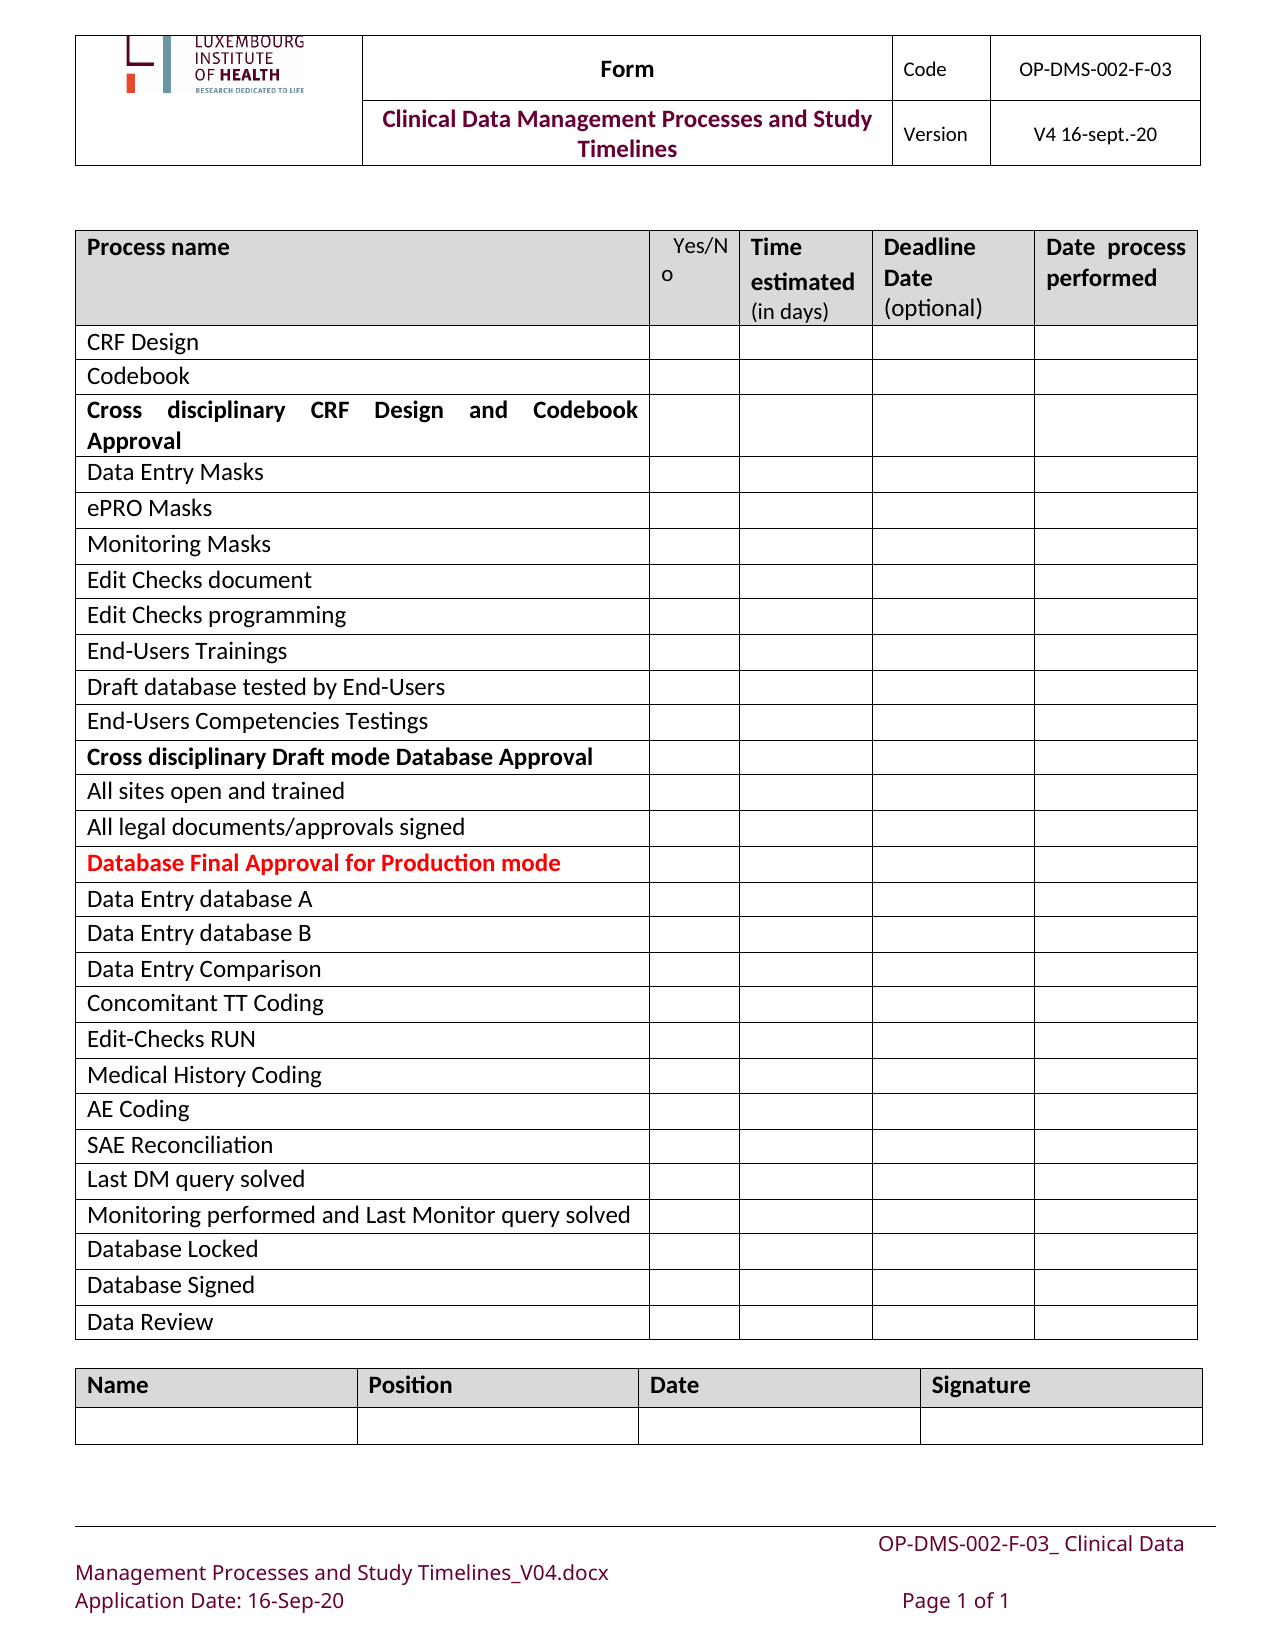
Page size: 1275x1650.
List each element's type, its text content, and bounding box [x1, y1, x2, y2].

table_header Yes/No [650, 231, 739, 325]
table_cell End-Users Competencies Testings [76, 705, 649, 740]
table_cell Data Entry Comparison [76, 953, 649, 986]
table_cell [740, 705, 872, 740]
table_header Position [358, 1369, 638, 1407]
table_cell [873, 457, 1034, 492]
table_cell [873, 705, 1034, 740]
table_cell Cross disciplinary Draft mode Database Approval [76, 741, 649, 774]
table_cell [650, 1200, 739, 1233]
table_cell [1035, 565, 1197, 598]
table_cell [1035, 360, 1197, 393]
table_cell [650, 360, 739, 393]
table_cell [740, 565, 872, 598]
table_cell [873, 599, 1034, 634]
table_cell CRF Design [76, 326, 649, 359]
table_cell Database Signed [76, 1270, 649, 1305]
table_cell [650, 326, 739, 359]
table_cell [873, 565, 1034, 598]
table_cell [873, 1200, 1034, 1233]
table_cell Last DM query solved [76, 1164, 649, 1198]
table_cell [650, 1164, 739, 1198]
table_cell [873, 917, 1034, 952]
table_cell SAE Reconciliation [76, 1130, 649, 1162]
table_cell [740, 811, 872, 846]
table_cell Cross disciplinary CRF Design and Codebook Approval [76, 395, 649, 456]
table_cell [1035, 1094, 1197, 1128]
table_cell [740, 1234, 872, 1269]
table_cell [1035, 811, 1197, 846]
table_cell [1035, 917, 1197, 952]
table_cell [740, 1023, 872, 1058]
table_cell Medical History Coding [76, 1059, 649, 1092]
table_cell [650, 811, 739, 846]
table_cell Data Entry database B [76, 917, 649, 952]
table_cell [740, 635, 872, 670]
table_cell [1035, 395, 1197, 456]
table_cell ePRO Masks [76, 493, 649, 528]
table_cell Data Review [76, 1306, 649, 1339]
table_cell [1035, 493, 1197, 528]
table_cell [1035, 1200, 1197, 1233]
table_cell [639, 1408, 920, 1444]
table_cell Data Entry database A [76, 883, 649, 916]
table_cell [650, 1130, 739, 1162]
table_cell [873, 1306, 1034, 1339]
table_cell [1035, 847, 1197, 882]
table_cell [873, 775, 1034, 810]
table_cell [740, 395, 872, 456]
table_cell [740, 1270, 872, 1305]
table_cell Monitoring performed and Last Monitor query solved [76, 1200, 649, 1233]
table_cell Edit Checks programming [76, 599, 649, 634]
table_cell [1035, 741, 1197, 774]
table_cell [740, 741, 872, 774]
table_header Date [639, 1369, 920, 1407]
table_cell [873, 635, 1034, 670]
table_cell Database Final Approval for Production mode [76, 847, 649, 882]
table_cell [740, 671, 872, 704]
table_cell [1035, 599, 1197, 634]
table_cell [650, 565, 739, 598]
table_cell [1035, 705, 1197, 740]
table_cell [740, 883, 872, 916]
table_cell [1035, 775, 1197, 810]
table_cell [873, 326, 1034, 359]
table_cell [740, 775, 872, 810]
table_cell [873, 1270, 1034, 1305]
table_cell [740, 1094, 872, 1128]
table_header Name [76, 1369, 357, 1407]
table_cell [1035, 1059, 1197, 1092]
table_cell [740, 1306, 872, 1339]
table_cell [1035, 1023, 1197, 1058]
table_cell [650, 1023, 739, 1058]
table_cell [1035, 953, 1197, 986]
table_cell [358, 1408, 638, 1444]
table_cell Edit Checks document [76, 565, 649, 598]
table_cell Concomitant TT Coding [76, 987, 649, 1022]
table_cell [873, 671, 1034, 704]
table_header Process name [76, 231, 649, 325]
table_cell [650, 917, 739, 952]
table_cell [1035, 1130, 1197, 1162]
table_cell [650, 395, 739, 456]
table_header Time estimated (in days) [740, 231, 872, 325]
table_cell [1035, 529, 1197, 564]
table_cell [740, 1164, 872, 1198]
table_cell [873, 360, 1034, 393]
table_cell [650, 705, 739, 740]
table_cell [1035, 1234, 1197, 1269]
table_cell [740, 847, 872, 882]
table_cell Draft database tested by End-Users [76, 671, 649, 704]
table_cell [650, 1059, 739, 1092]
table_cell [921, 1408, 1202, 1444]
table_cell [873, 395, 1034, 456]
table_cell [740, 987, 872, 1022]
table_cell End-Users Trainings [76, 635, 649, 670]
table_cell [873, 953, 1034, 986]
table_cell [873, 1164, 1034, 1198]
table_cell [650, 1094, 739, 1128]
table_cell [873, 847, 1034, 882]
table_cell AE Coding [76, 1094, 649, 1128]
picture [126, 36, 304, 93]
table_cell [740, 1200, 872, 1233]
table_cell [1035, 635, 1197, 670]
table_cell [1035, 457, 1197, 492]
table_cell All sites open and trained [76, 775, 649, 810]
table_cell [873, 1023, 1034, 1058]
table_cell [873, 493, 1034, 528]
table_cell [873, 883, 1034, 916]
table_cell [650, 599, 739, 634]
table_cell [650, 775, 739, 810]
table_cell Codebook [76, 360, 649, 393]
table_cell [740, 599, 872, 634]
table_cell [740, 953, 872, 986]
table_cell [1035, 326, 1197, 359]
table_cell [740, 1059, 872, 1092]
table_cell [1035, 883, 1197, 916]
table_cell All legal documents/approvals signed [76, 811, 649, 846]
table_cell [740, 917, 872, 952]
table_cell [1035, 1164, 1197, 1198]
table_cell [1035, 671, 1197, 704]
table_cell [650, 493, 739, 528]
table_cell [873, 1234, 1034, 1269]
table_cell [650, 635, 739, 670]
table_header Date process performed [1035, 231, 1197, 325]
table_cell Monitoring Masks [76, 529, 649, 564]
table_cell [650, 847, 739, 882]
table_cell [650, 671, 739, 704]
table_cell [873, 1059, 1034, 1092]
table_cell [740, 493, 872, 528]
table_cell [76, 1408, 357, 1444]
table_cell [650, 1234, 739, 1269]
table_cell [873, 811, 1034, 846]
table_cell Data Entry Masks [76, 457, 649, 492]
table_cell [650, 529, 739, 564]
table_cell Database Locked [76, 1234, 649, 1269]
table_header Signature [921, 1369, 1202, 1407]
table_cell [740, 326, 872, 359]
table_cell [873, 741, 1034, 774]
table_cell [650, 883, 739, 916]
table_cell [740, 457, 872, 492]
table_cell [873, 987, 1034, 1022]
table_cell [1035, 987, 1197, 1022]
table_cell [873, 1094, 1034, 1128]
table_cell [650, 953, 739, 986]
table_cell [740, 529, 872, 564]
table_cell [650, 1306, 739, 1339]
table_cell [1035, 1270, 1197, 1305]
table_cell [1035, 1306, 1197, 1339]
table_cell [873, 1130, 1034, 1162]
table_cell [650, 987, 739, 1022]
table_cell [873, 529, 1034, 564]
table_cell [650, 1270, 739, 1305]
table_header Deadline Date (optional) [873, 231, 1034, 325]
table_cell [740, 360, 872, 393]
table_cell [650, 457, 739, 492]
table_cell Edit-Checks RUN [76, 1023, 649, 1058]
table_cell [650, 741, 739, 774]
table_cell [740, 1130, 872, 1162]
